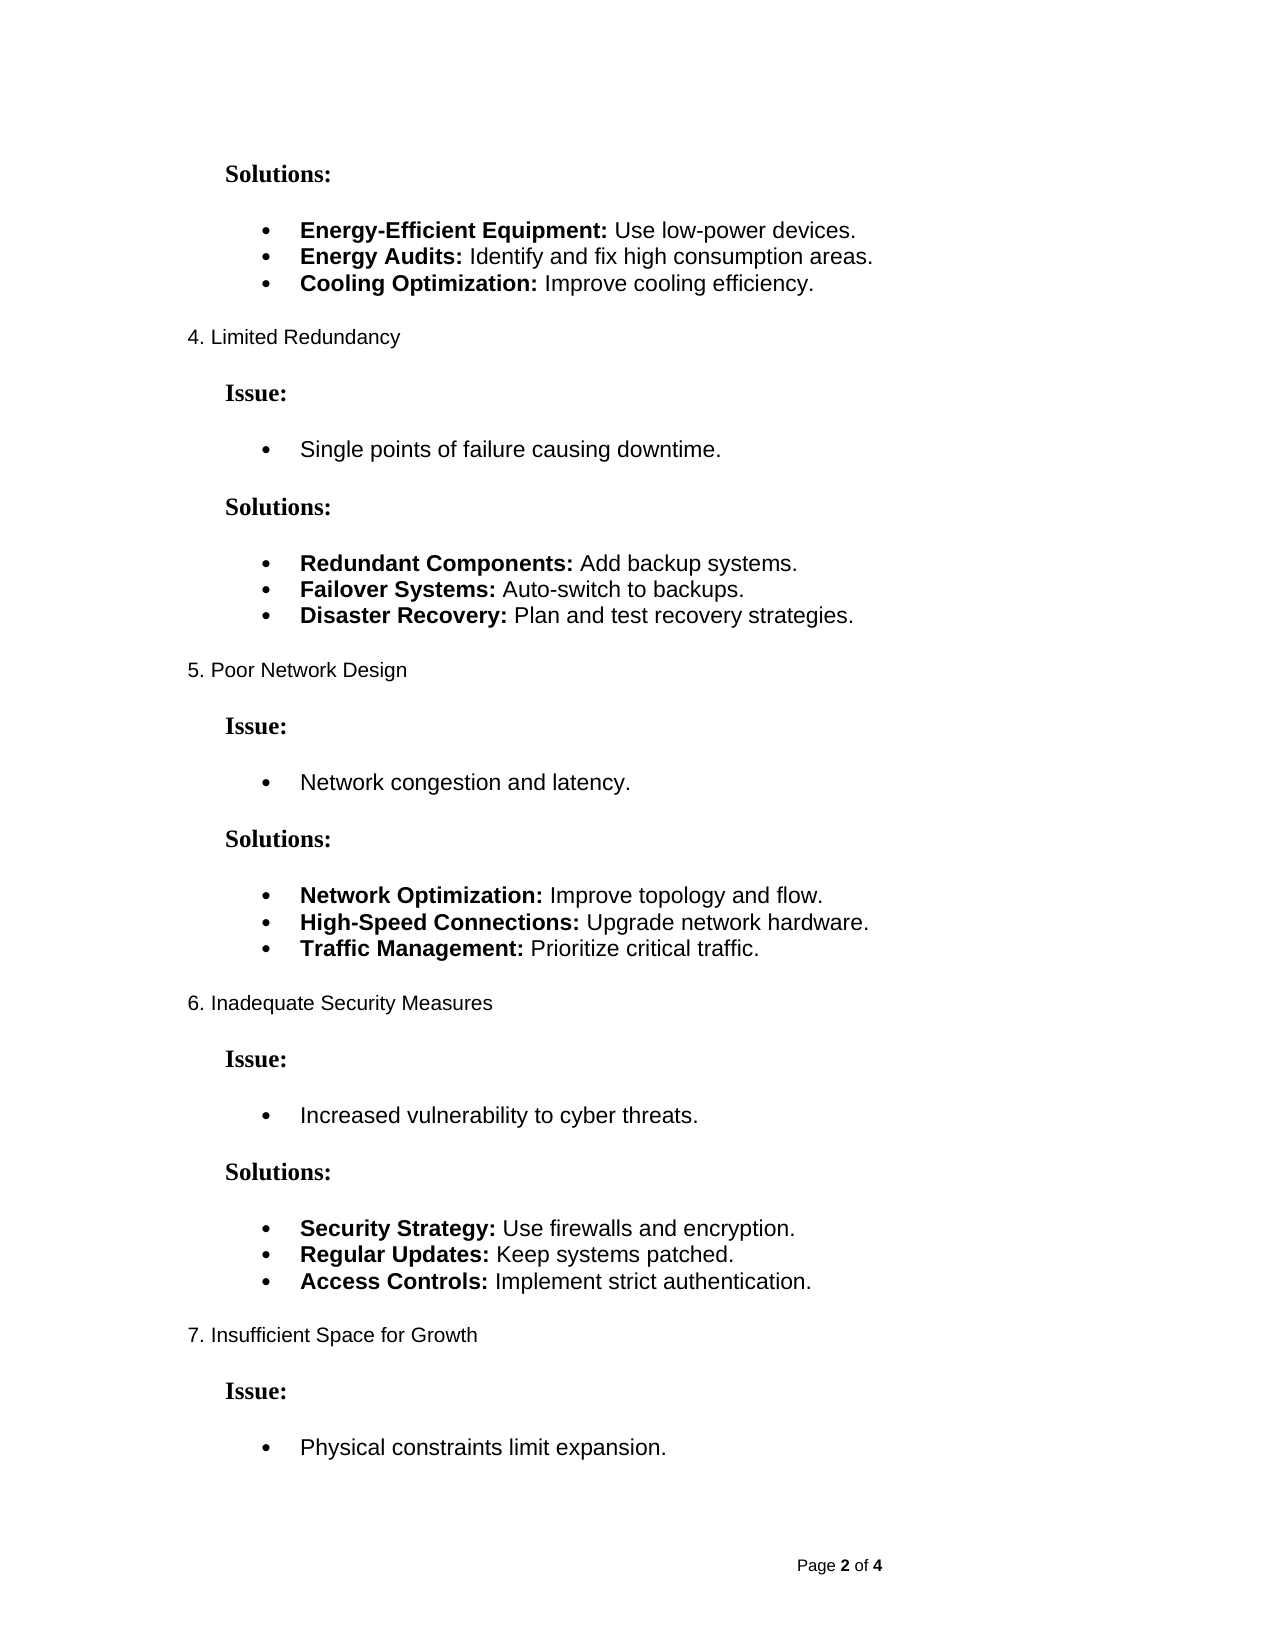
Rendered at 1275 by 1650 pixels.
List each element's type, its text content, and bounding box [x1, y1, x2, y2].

subtitle 7. Insufficient Space for Growth [187, 1323, 1167, 1347]
list Access Controls: Implement strict authentication. [262, 1268, 1167, 1294]
text Issue: [225, 711, 1167, 740]
list Traffic Management: Prioritize critical traffic. [262, 935, 1167, 961]
list High-Speed Connections: Upgrade network hardware. [262, 909, 1167, 935]
list Network Optimization: Improve topology and flow. [262, 882, 1167, 909]
text Issue: [225, 1376, 1167, 1405]
list Security Strategy: Use firewalls and encryption. [262, 1215, 1167, 1241]
text Solutions: [225, 1157, 1167, 1186]
text Solutions: [225, 159, 1167, 188]
list Single points of failure causing downtime. [262, 436, 1167, 462]
list Network congestion and latency. [262, 769, 1167, 795]
list Energy-Efficient Equipment: Use low-power devices. [262, 217, 1167, 243]
subtitle 6. Inadequate Security Measures [187, 991, 1167, 1014]
text Solutions: [225, 824, 1167, 853]
text Solutions: [225, 492, 1167, 520]
list Cooling Optimization: Improve cooling efficiency. [262, 269, 1167, 296]
list Regular Updates: Keep systems patched. [262, 1241, 1167, 1268]
list Disaster Recovery: Plan and test recovery strategies. [262, 602, 1167, 629]
subtitle 4. Limited Redundancy [187, 325, 1167, 349]
subtitle 5. Poor Network Design [187, 658, 1167, 682]
text Issue: [225, 378, 1167, 407]
list Physical constraints limit expansion. [262, 1434, 1167, 1461]
list Redundant Components: Add backup systems. [262, 549, 1167, 576]
list Increased vulnerability to cyber threats. [262, 1102, 1167, 1128]
list Energy Audits: Identify and fix high consumption areas. [262, 243, 1167, 269]
text Issue: [225, 1044, 1167, 1072]
list Failover Systems: Auto-switch to backups. [262, 576, 1167, 602]
